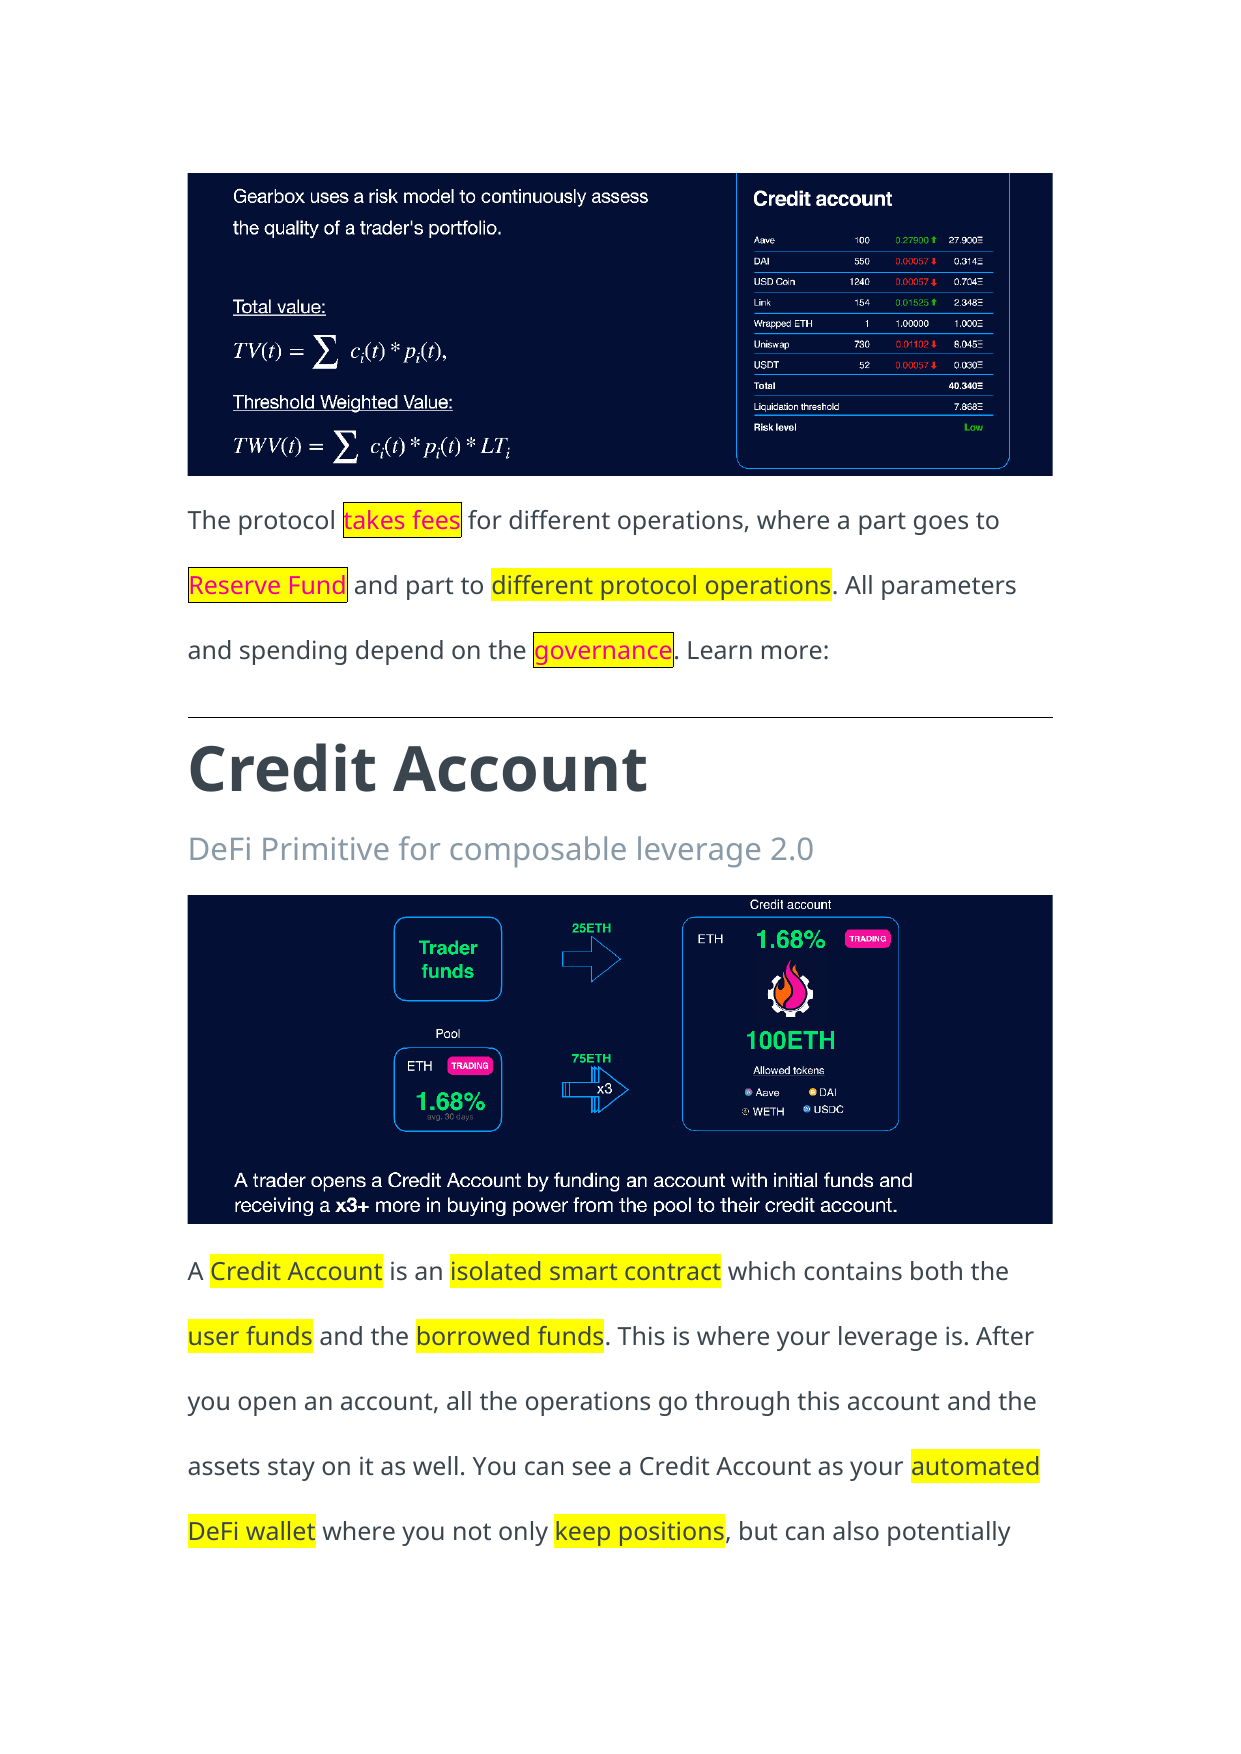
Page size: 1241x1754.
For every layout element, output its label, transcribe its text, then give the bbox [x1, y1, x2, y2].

picture [187, 895, 1053, 1224]
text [187, 1238, 1053, 1563]
text The protocol takes fees for different operations, where a part goes to Reserve Fund and part to different protocol operations. All parameters and spending depend on the governance. Learn more: [187, 487, 1053, 682]
text Credit Account [187, 718, 1053, 816]
picture [187, 173, 1053, 476]
text DeFi Primitive for composable leverage 2.0 [187, 816, 1053, 881]
